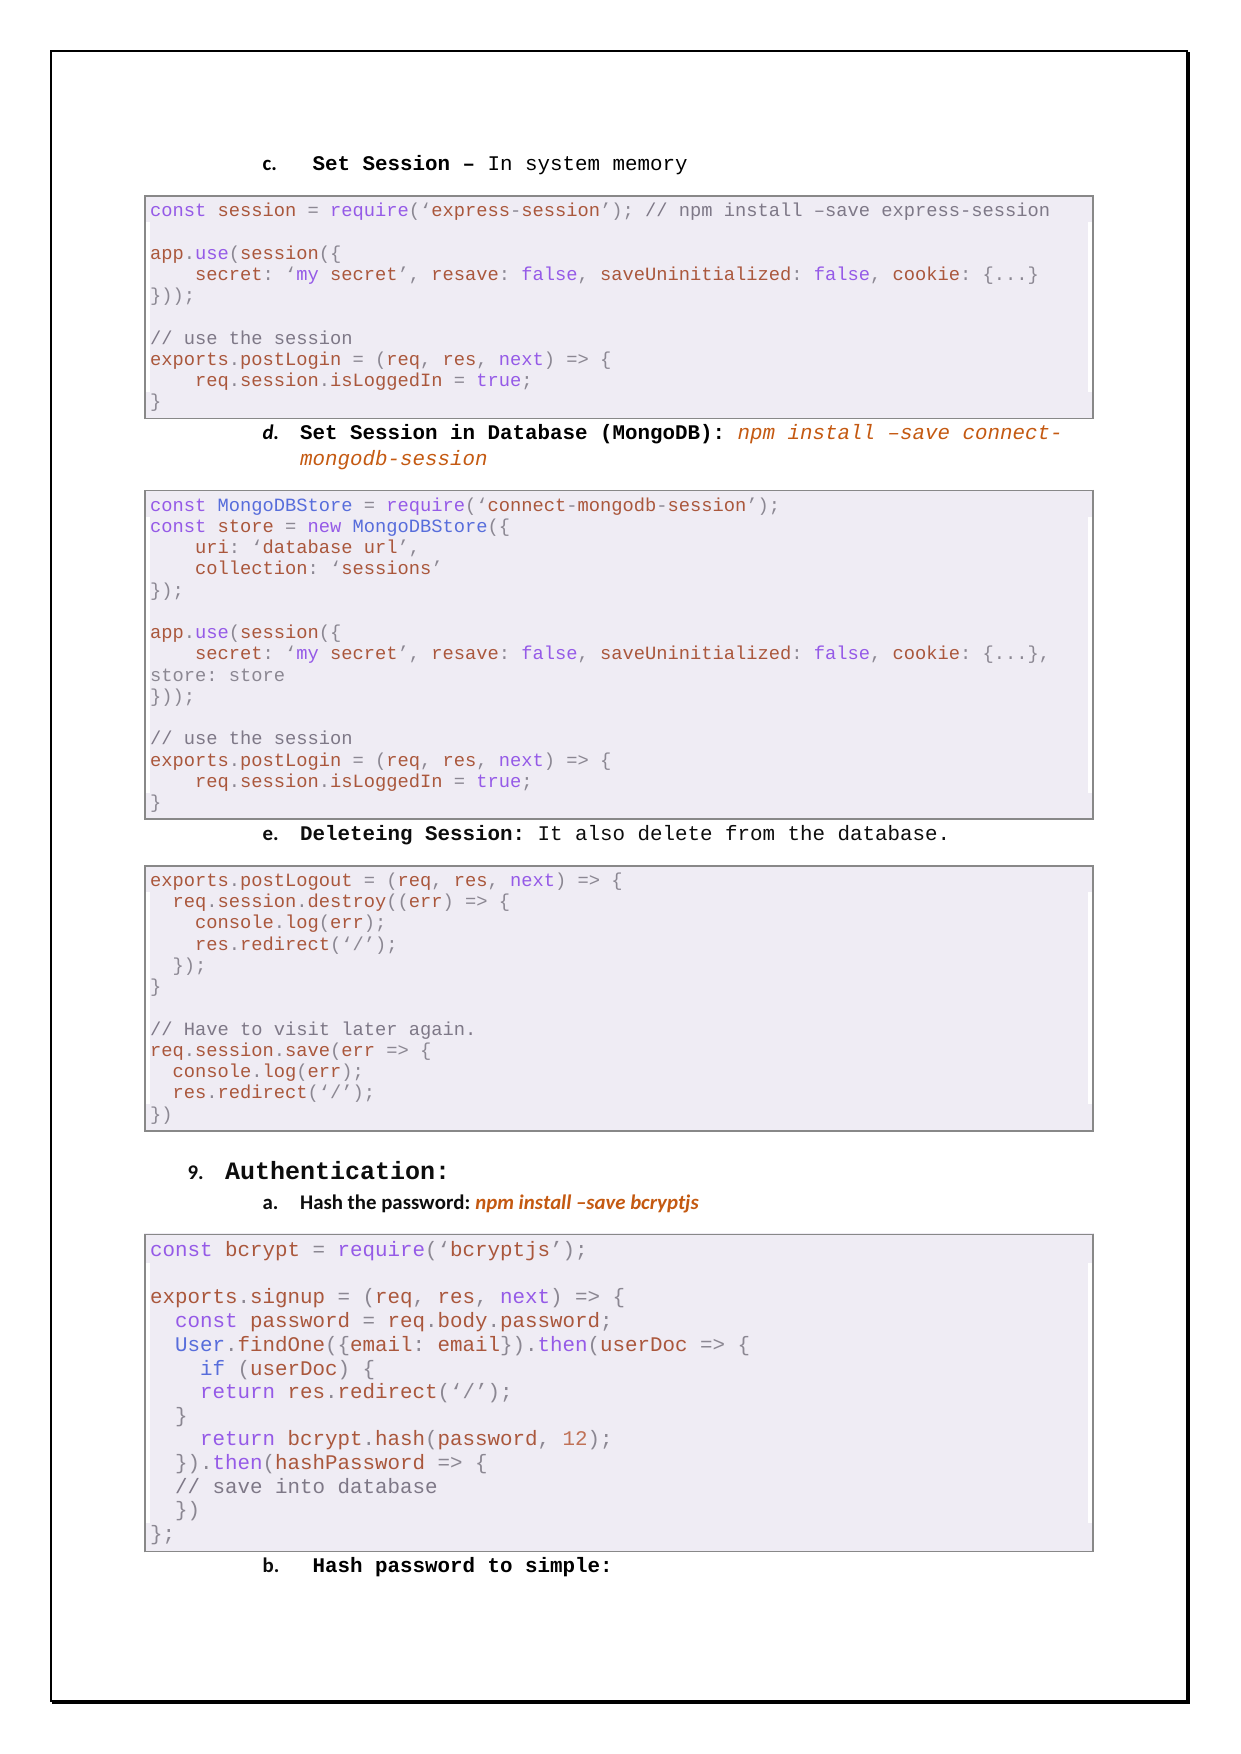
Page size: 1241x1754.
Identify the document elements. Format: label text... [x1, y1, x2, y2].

list Deleteing Session: It also delete from the database. [262, 820, 1088, 846]
list Hash password to simple: [262, 1552, 1088, 1579]
list Authentication: [187, 1159, 1088, 1187]
text console.log(err); [150, 1062, 1088, 1083]
text }); [150, 956, 1088, 977]
text exports.postLogin = (req, res, next) => { [150, 350, 1088, 371]
text User.findOne({email: email}).then(userDoc => { [150, 1334, 1088, 1357]
text } [150, 977, 1088, 998]
text } [146, 787, 1092, 818]
text secret: ‘my secret’, resave: false, saveUninitialized: false, cookie: {...} [150, 265, 1088, 286]
text return bcrypt.hash(password, 12); [150, 1428, 1088, 1452]
text console.log(err); [150, 913, 1088, 934]
text })); [150, 687, 1088, 708]
text exports.postLogin = (req, res, next) => { [150, 750, 1088, 772]
text // use the session [150, 328, 1088, 350]
text })); [150, 286, 1088, 307]
text secret: ‘my secret’, resave: false, saveUninitialized: false, cookie: {...}, store: store [150, 644, 1088, 687]
text }).then(hashPassword => { [150, 1452, 1088, 1476]
text req.session.save(err => { [150, 1041, 1088, 1062]
text app.use(session({ [150, 243, 1088, 265]
text req.session.isLoggedIn = true; [150, 772, 1088, 787]
text res.redirect(‘/’); [150, 934, 1088, 956]
text // Have to visit later again. [150, 1019, 1088, 1041]
text app.use(session({ [150, 623, 1088, 644]
text exports.signup = (req, res, next) => { [150, 1287, 1088, 1310]
text uri: ‘database url’, [150, 538, 1088, 559]
text }; [146, 1517, 1092, 1551]
list Hash the password: npm install –save bcryptjs [262, 1189, 1088, 1215]
text exports.postLogout = (req, res, next) => { [146, 867, 1092, 892]
text } [146, 386, 1092, 418]
text const store = new MongoDBStore({ [150, 517, 1088, 538]
text req.session.isLoggedIn = true; [150, 371, 1088, 386]
text if (userDoc) { [150, 1357, 1088, 1381]
text // save into database [150, 1476, 1088, 1499]
text }); [150, 580, 1088, 602]
text const bcrypt = require(‘bcryptjs’); [146, 1235, 1092, 1263]
list Set Session – In system memory [262, 150, 1088, 176]
text res.redirect(‘/’); [150, 1083, 1088, 1099]
text const session = require(‘express-session’); // npm install –save express-session [146, 197, 1092, 222]
text return res.redirect(‘/’); [150, 1381, 1088, 1405]
text }) [146, 1099, 1092, 1130]
text // use the session [150, 729, 1088, 750]
text }) [150, 1499, 1088, 1517]
text const password = req.body.password; [150, 1310, 1088, 1334]
text const MongoDBStore = require(‘connect-mongodb-session’); [146, 491, 1092, 517]
text } [150, 1405, 1088, 1428]
list Set Session in Database (MongoDB): npm install –save connect-mongodb-session [262, 419, 1088, 471]
text req.session.destroy((err) => { [150, 892, 1088, 913]
text collection: ‘sessions’ [150, 559, 1088, 580]
